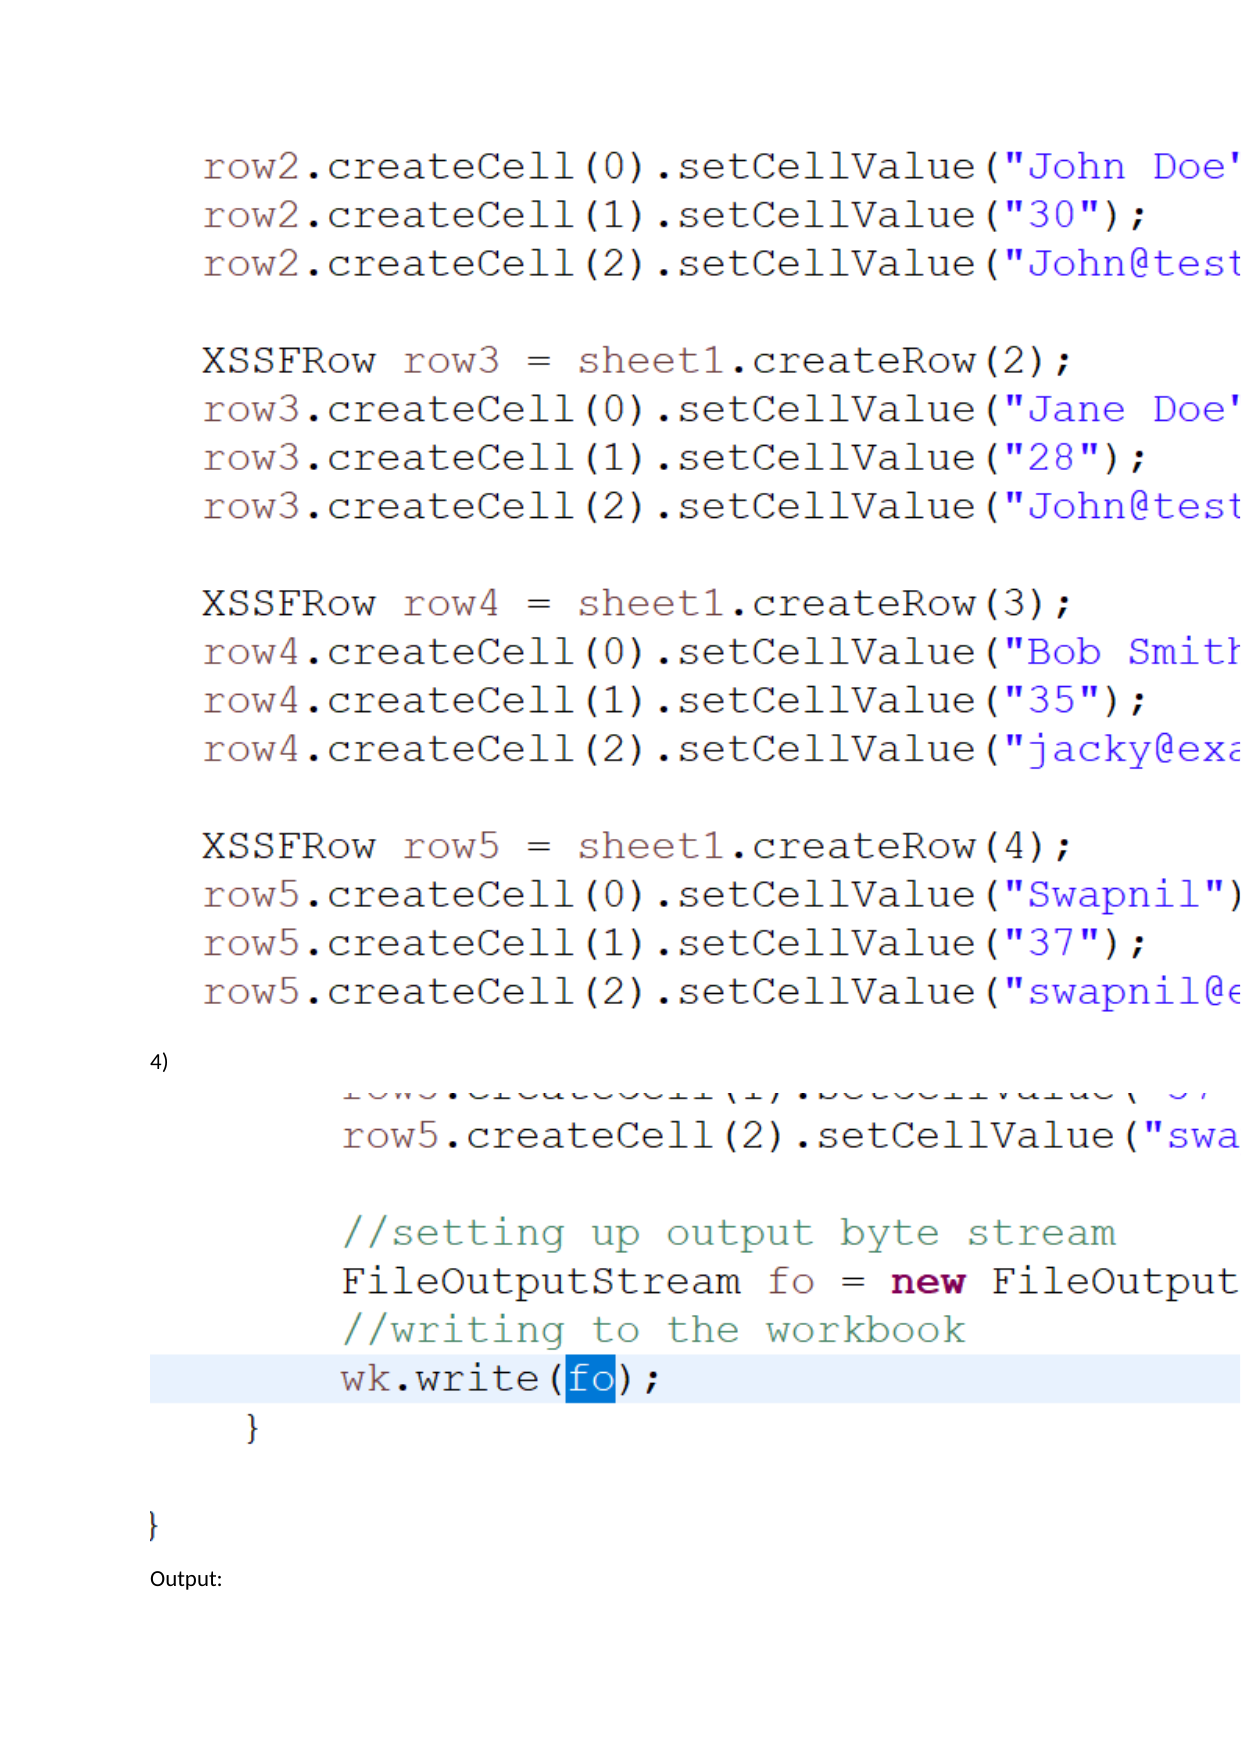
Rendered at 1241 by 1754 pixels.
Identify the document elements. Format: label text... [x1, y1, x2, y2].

text Output: [150, 1564, 1090, 1592]
text 4) [150, 1047, 1090, 1075]
picture [150, 1093, 1241, 1546]
picture [150, 150, 1241, 1029]
